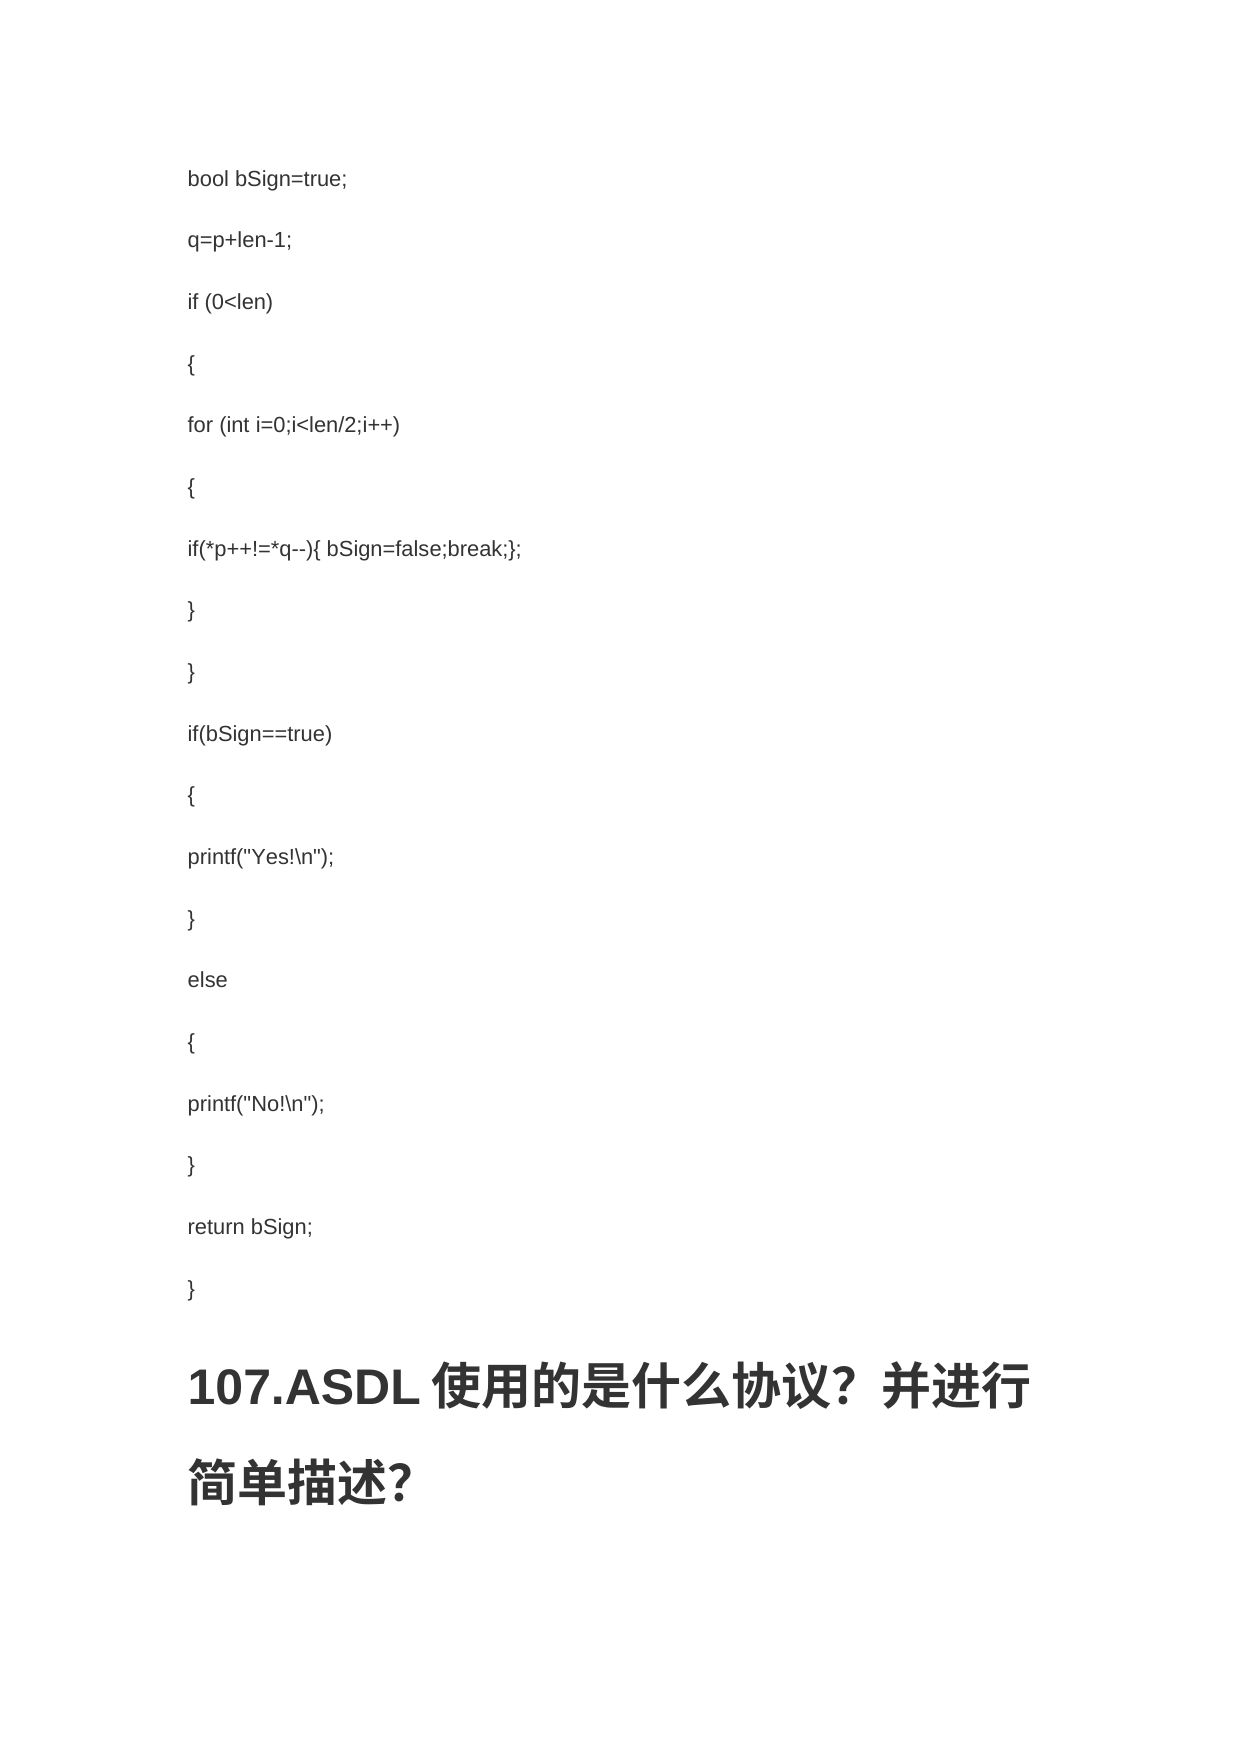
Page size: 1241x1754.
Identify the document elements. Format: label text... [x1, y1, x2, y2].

text 107.ASDL使用的是什么协议？并进行简单描述？ [187, 1334, 1053, 1529]
text bool bSign=true; [187, 162, 1053, 194]
text printf("Yes!\n"); [187, 840, 1053, 873]
text else [187, 964, 1053, 996]
text } [187, 902, 1053, 934]
text } [187, 1272, 1053, 1304]
text { [187, 779, 1053, 811]
text if(bSign==true) [187, 717, 1053, 749]
text } [187, 1149, 1053, 1181]
text return bSign; [187, 1210, 1053, 1243]
text q=p+len-1; [187, 224, 1053, 256]
text if(*p++!=*q--){ bSign=false;break;}; [187, 532, 1053, 564]
text for (int i=0;i<len/2;i++) [187, 409, 1053, 441]
text } [187, 655, 1053, 688]
text { [187, 1025, 1053, 1058]
text { [187, 470, 1053, 503]
text { [187, 347, 1053, 379]
text } [187, 594, 1053, 626]
text if (0<len) [187, 285, 1053, 318]
text printf("No!\n"); [187, 1087, 1053, 1119]
